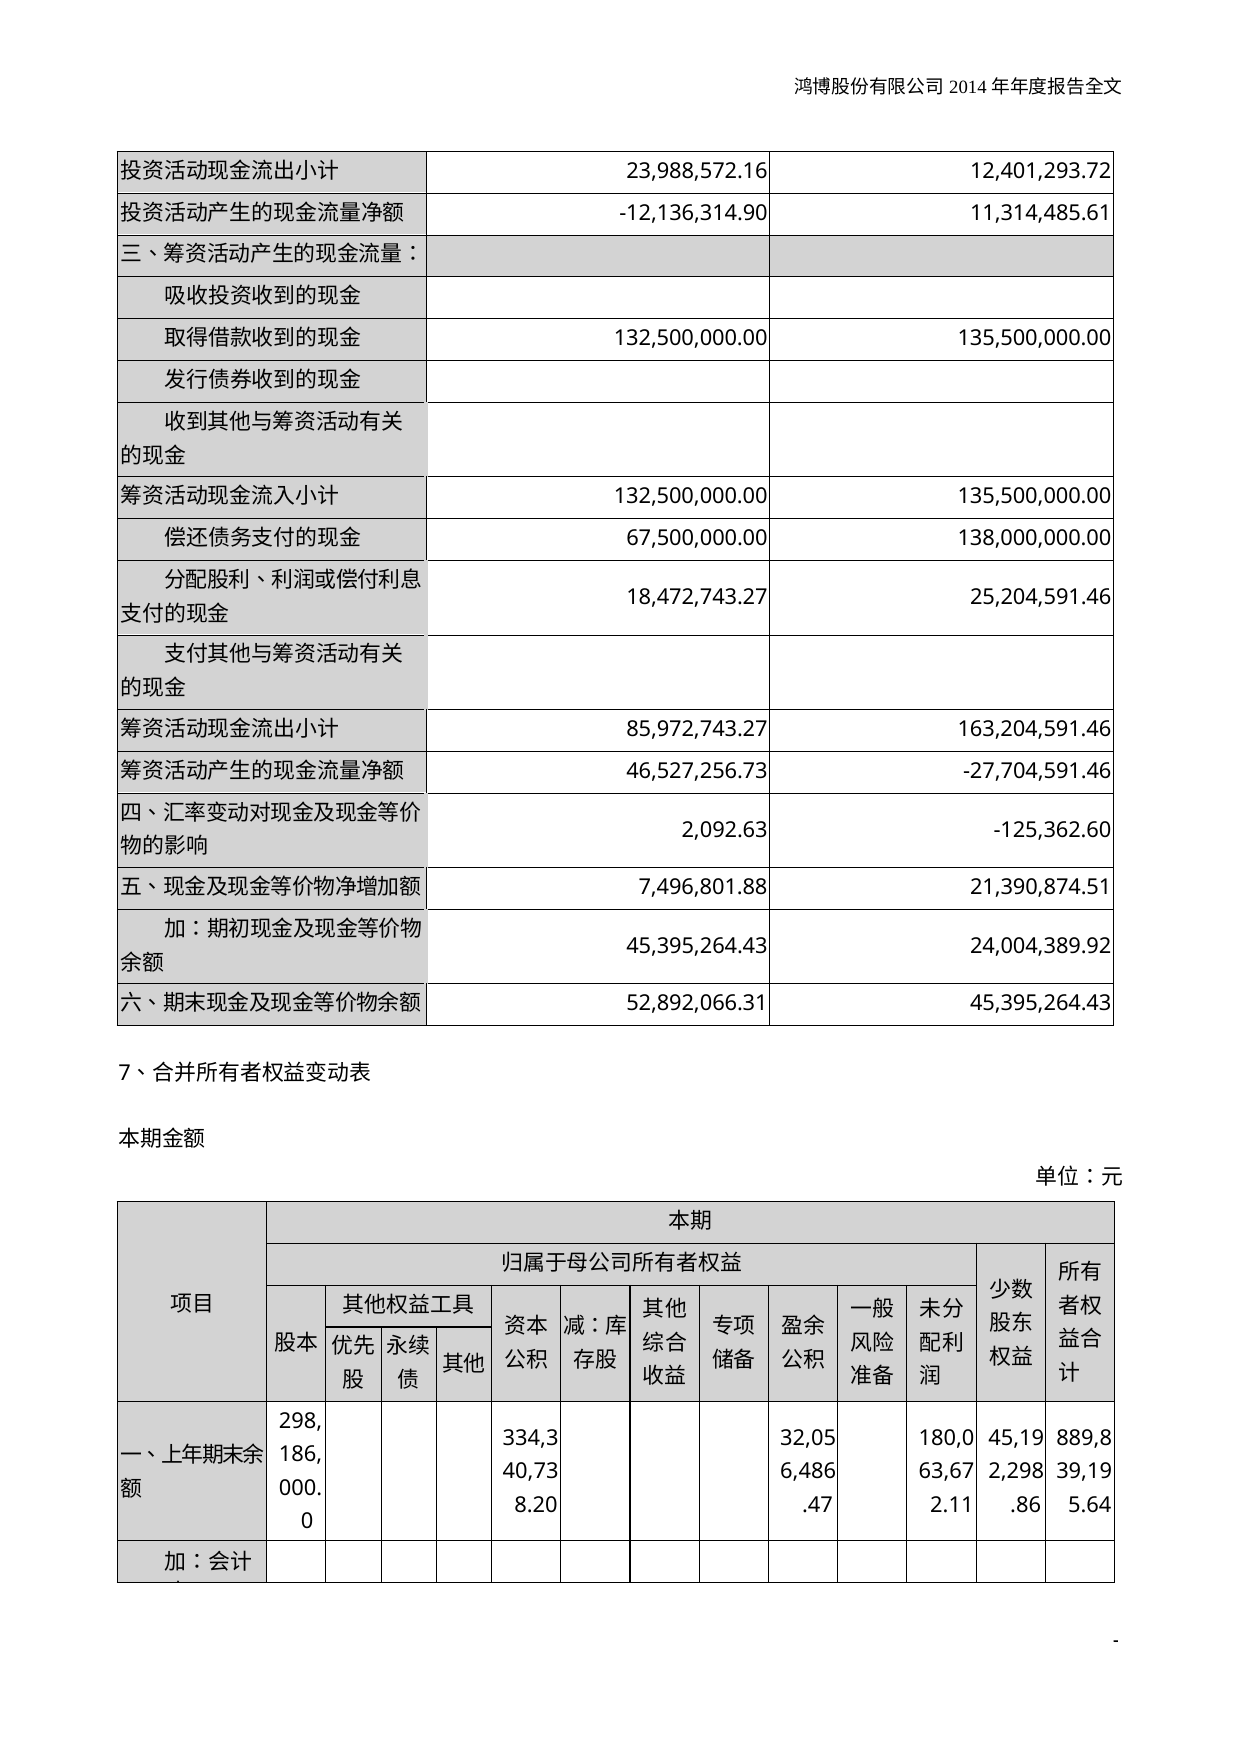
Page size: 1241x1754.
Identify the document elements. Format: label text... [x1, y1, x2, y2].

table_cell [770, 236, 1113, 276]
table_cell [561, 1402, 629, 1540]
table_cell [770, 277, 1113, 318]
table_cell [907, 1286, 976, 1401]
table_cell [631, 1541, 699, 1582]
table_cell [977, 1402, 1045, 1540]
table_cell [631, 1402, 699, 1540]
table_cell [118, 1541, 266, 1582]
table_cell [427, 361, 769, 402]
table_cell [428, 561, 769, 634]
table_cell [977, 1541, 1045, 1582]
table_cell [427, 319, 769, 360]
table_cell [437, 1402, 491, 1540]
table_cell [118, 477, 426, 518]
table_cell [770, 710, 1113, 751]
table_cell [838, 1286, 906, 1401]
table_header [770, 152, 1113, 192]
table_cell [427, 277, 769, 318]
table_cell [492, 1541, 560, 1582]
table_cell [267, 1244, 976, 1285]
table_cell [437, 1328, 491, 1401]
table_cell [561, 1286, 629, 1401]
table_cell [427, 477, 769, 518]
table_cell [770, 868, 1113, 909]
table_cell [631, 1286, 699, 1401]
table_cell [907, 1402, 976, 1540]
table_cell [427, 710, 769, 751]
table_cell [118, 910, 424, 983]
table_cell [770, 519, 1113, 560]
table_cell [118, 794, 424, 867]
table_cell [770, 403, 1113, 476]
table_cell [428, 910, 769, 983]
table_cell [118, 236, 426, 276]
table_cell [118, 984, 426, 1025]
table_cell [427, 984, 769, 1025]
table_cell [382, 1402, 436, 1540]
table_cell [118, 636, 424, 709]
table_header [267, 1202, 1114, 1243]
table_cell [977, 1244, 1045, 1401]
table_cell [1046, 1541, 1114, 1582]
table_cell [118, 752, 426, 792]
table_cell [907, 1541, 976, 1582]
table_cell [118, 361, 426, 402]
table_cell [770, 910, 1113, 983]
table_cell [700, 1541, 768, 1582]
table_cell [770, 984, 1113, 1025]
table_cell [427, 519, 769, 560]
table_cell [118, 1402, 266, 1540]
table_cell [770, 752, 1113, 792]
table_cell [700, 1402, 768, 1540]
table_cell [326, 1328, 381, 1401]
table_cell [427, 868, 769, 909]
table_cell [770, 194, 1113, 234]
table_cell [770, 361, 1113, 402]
text 单位：元 [102, 1161, 1123, 1191]
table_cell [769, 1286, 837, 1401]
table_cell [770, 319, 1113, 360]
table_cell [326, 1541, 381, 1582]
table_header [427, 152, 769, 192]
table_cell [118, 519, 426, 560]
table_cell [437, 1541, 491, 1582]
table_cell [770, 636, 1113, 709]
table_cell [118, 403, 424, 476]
text 本期金额 [118, 1123, 838, 1153]
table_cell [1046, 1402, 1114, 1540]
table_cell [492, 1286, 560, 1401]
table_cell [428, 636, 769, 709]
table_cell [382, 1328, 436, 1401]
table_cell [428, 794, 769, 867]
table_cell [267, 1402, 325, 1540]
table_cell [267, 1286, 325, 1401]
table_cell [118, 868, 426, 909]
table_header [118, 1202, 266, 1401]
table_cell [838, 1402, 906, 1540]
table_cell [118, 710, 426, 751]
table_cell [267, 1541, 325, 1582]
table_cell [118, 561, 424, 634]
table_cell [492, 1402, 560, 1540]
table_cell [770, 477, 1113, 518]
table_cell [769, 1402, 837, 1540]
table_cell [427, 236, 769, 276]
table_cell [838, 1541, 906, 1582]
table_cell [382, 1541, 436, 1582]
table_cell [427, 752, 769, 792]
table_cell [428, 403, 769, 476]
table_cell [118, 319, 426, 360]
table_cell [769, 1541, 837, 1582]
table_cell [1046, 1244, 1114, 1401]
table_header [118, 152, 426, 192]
text 7、合并所有者权益变动表 [118, 1057, 838, 1087]
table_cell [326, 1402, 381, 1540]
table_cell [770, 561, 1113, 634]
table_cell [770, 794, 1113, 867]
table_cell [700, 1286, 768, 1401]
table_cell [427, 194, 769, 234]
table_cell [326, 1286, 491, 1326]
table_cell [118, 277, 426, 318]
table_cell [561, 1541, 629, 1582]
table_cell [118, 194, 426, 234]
